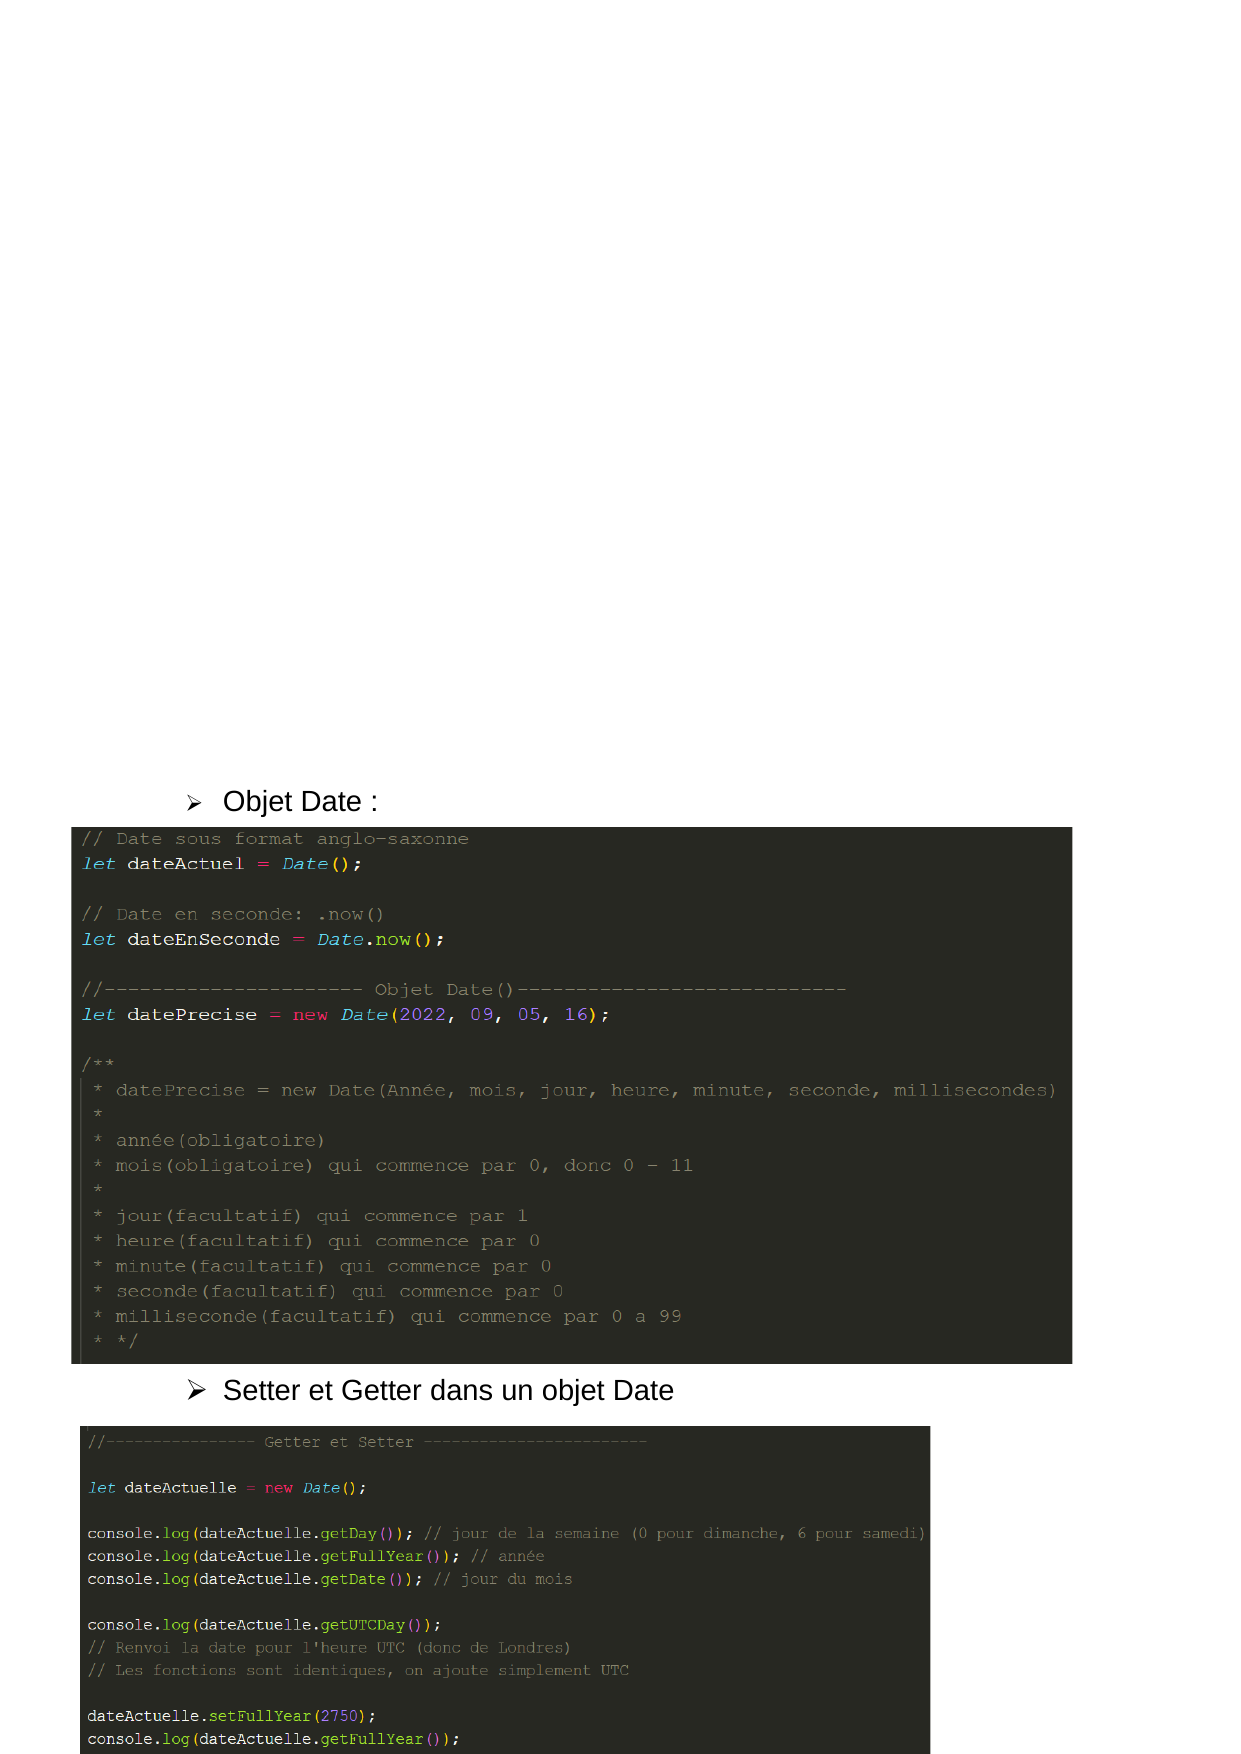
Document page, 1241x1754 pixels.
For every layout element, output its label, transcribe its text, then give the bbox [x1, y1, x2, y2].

picture [80, 1426, 931, 1754]
list Setter et Getter dans un objet Date [185, 1373, 1093, 1407]
picture [71, 827, 1073, 1364]
list Objet Date : [185, 784, 1093, 817]
